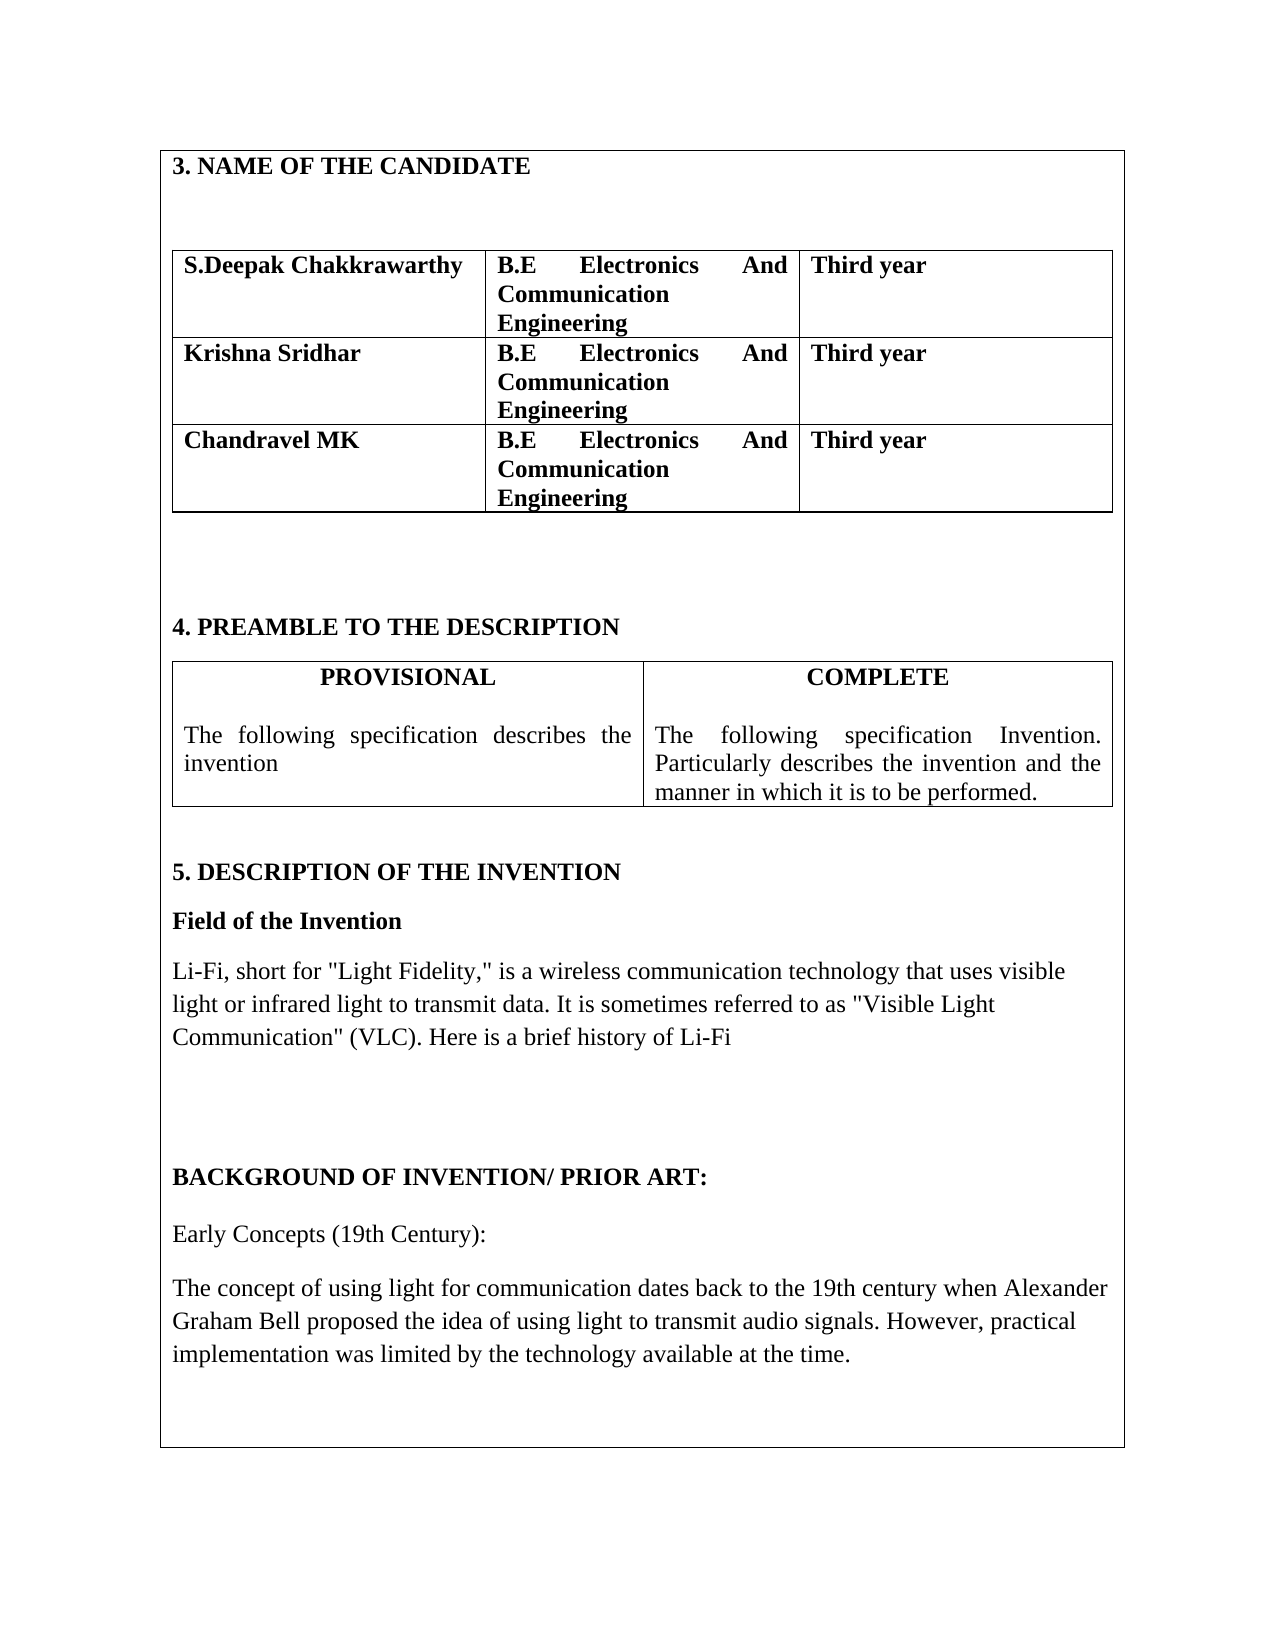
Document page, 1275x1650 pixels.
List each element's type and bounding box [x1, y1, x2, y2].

table_header [161, 151, 1124, 1447]
